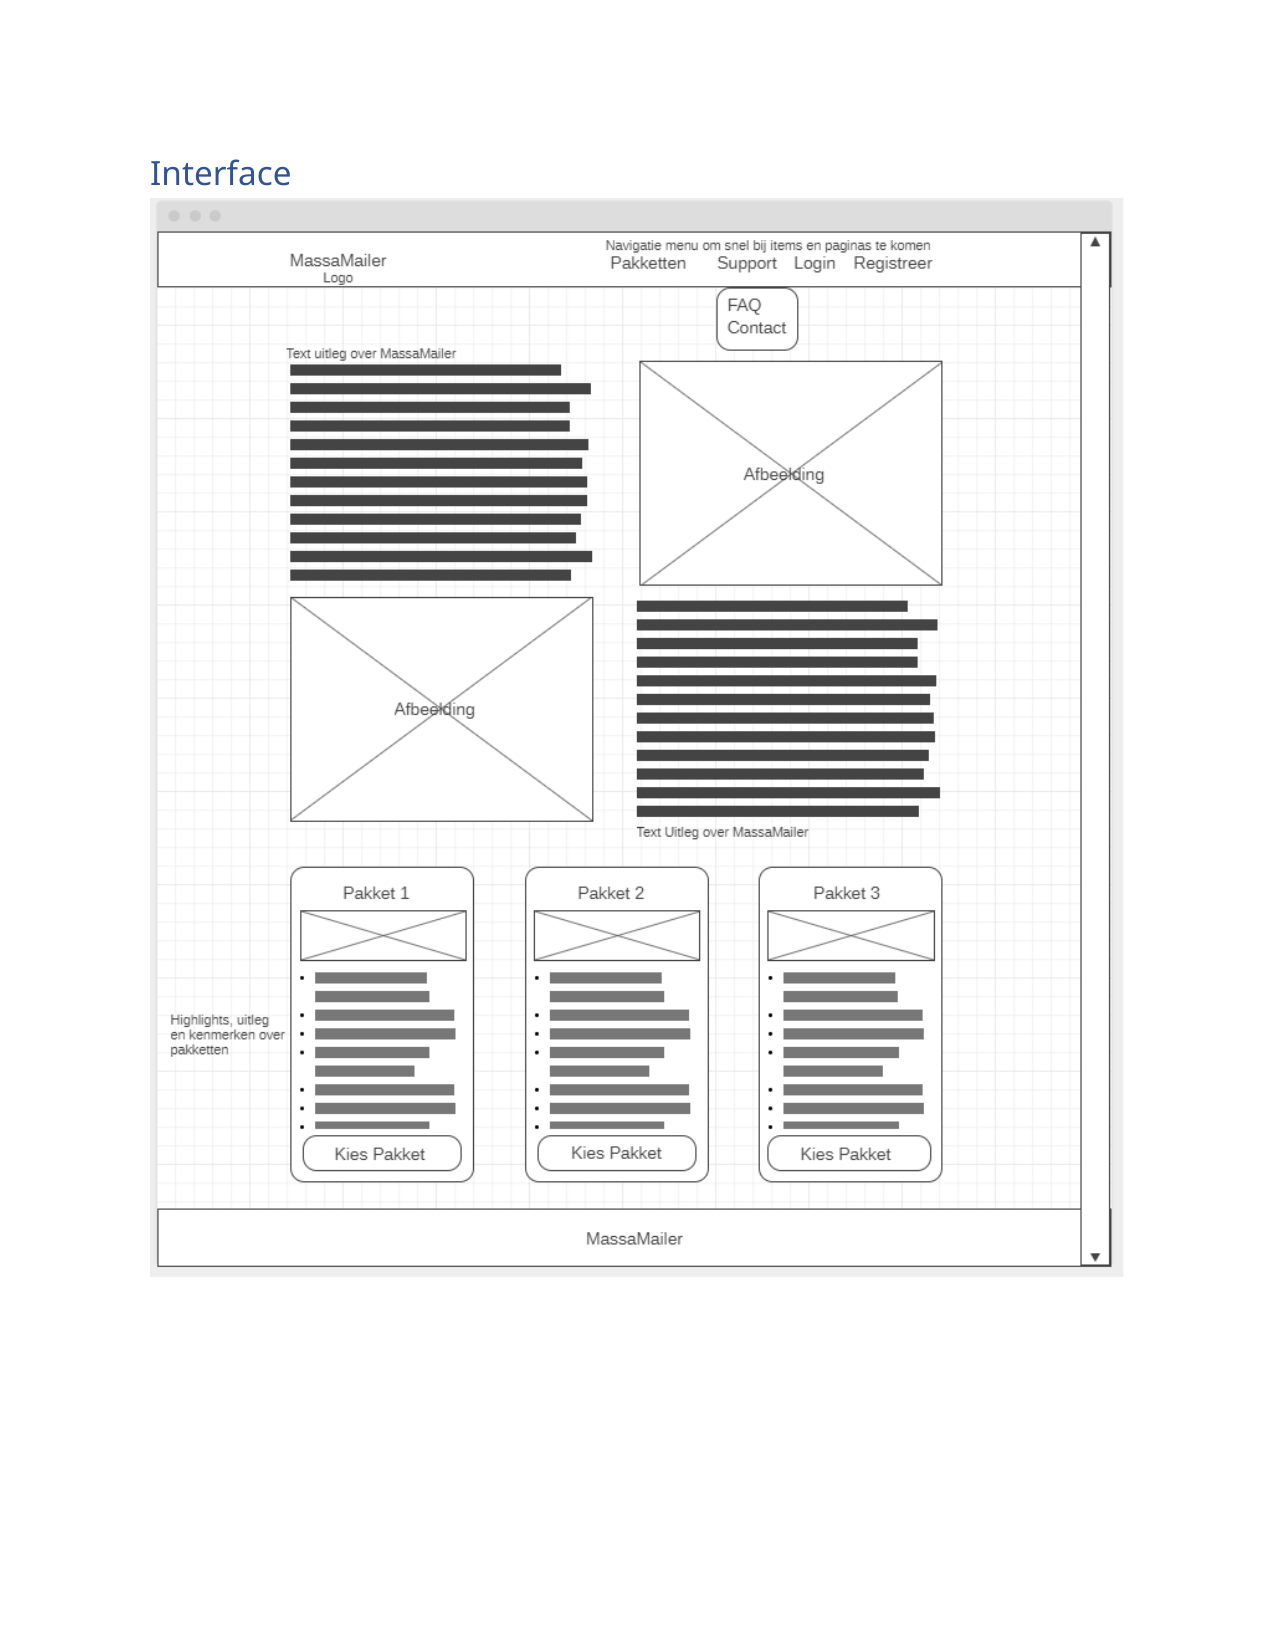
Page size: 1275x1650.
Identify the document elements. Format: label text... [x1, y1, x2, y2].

picture [150, 198, 1124, 1277]
subtitle Interface [150, 150, 1125, 195]
